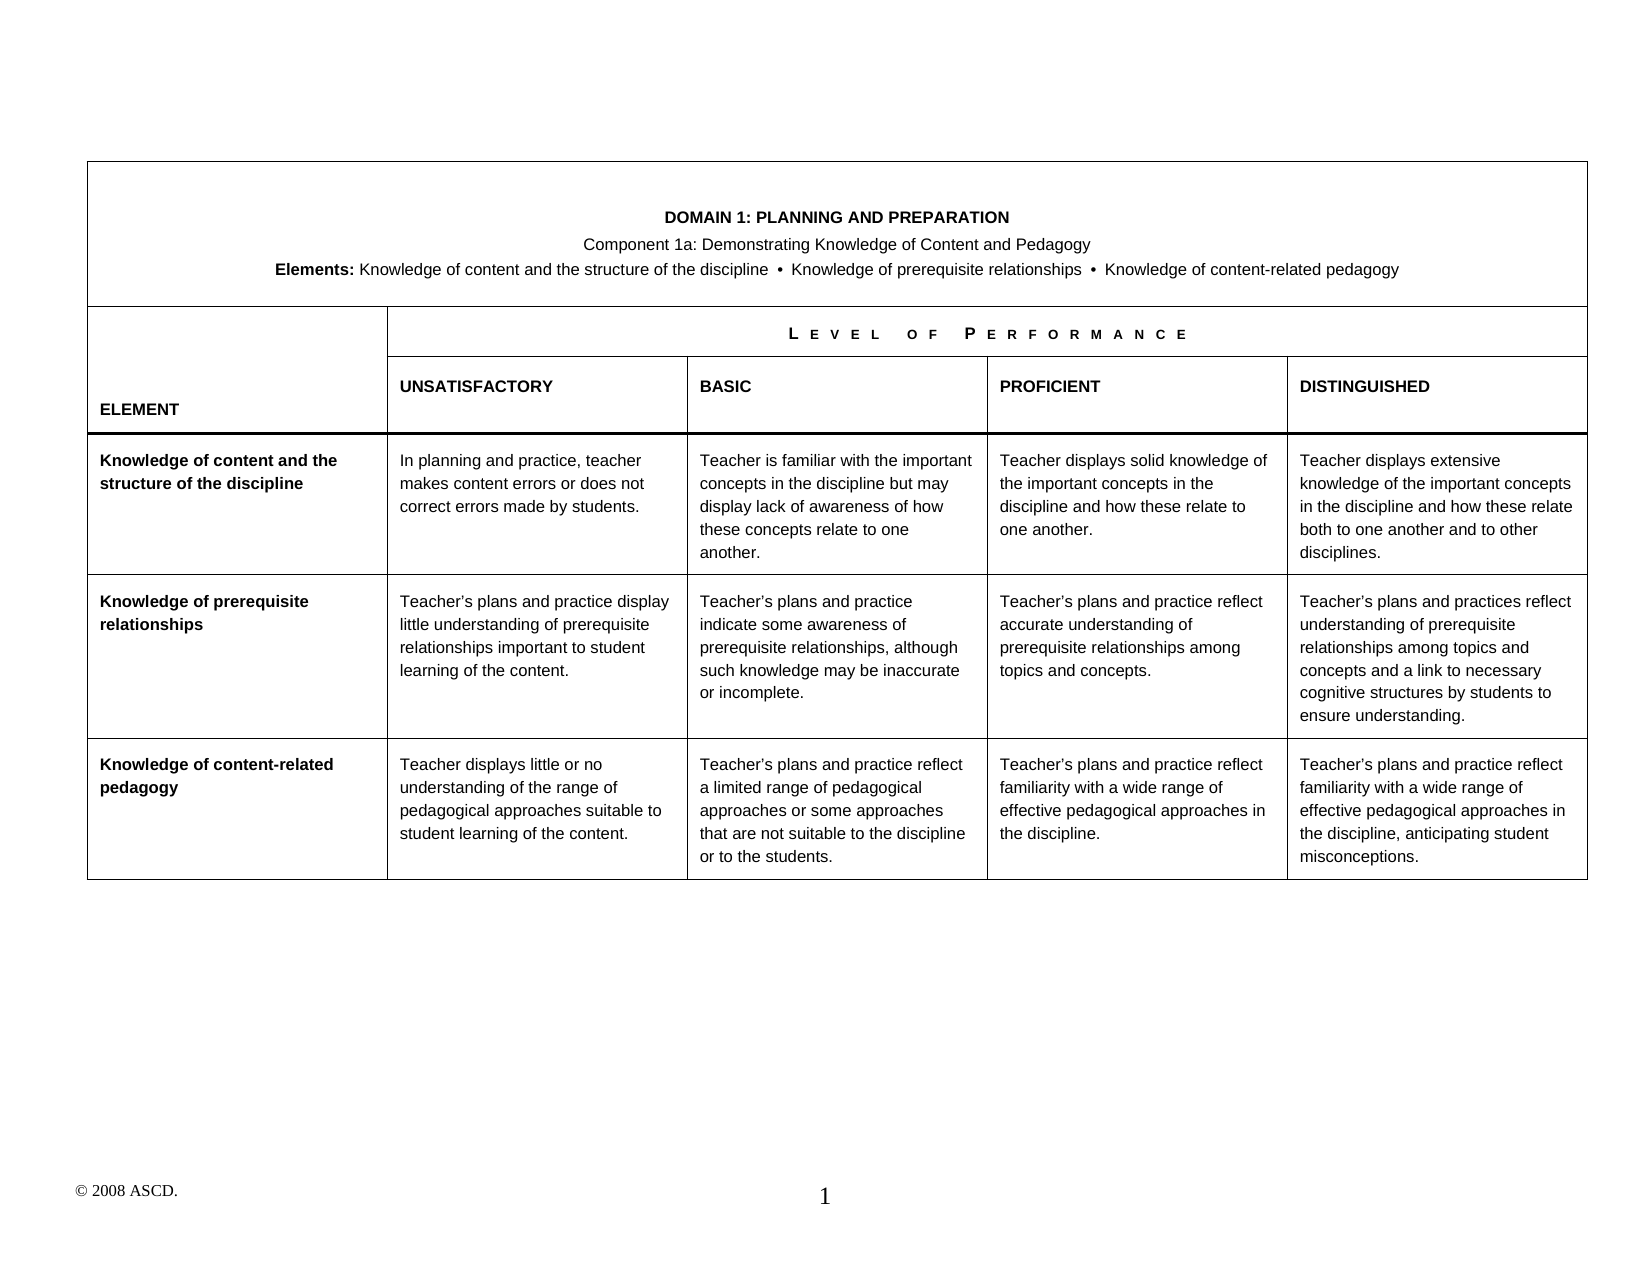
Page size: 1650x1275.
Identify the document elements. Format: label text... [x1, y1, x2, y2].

table_header Domain 1: Planning and Preparation Component 1a: Demonstrating Knowledge of Content and Pedagogy Elements: Knowledge of content and the structure of the discipline • Knowledge of prerequisite relationships • Knowledge of content-related pedagogy [88, 162, 1587, 306]
table_cell Level of Performance [388, 307, 1587, 356]
table_cell Knowledge of content and the structure of the discipline [88, 435, 387, 574]
table_cell Proficient [988, 357, 1287, 432]
table_cell Teacher displays little or no understanding of the range of pedagogical approaches suitable to student learning of the content. [388, 739, 687, 878]
table_cell In planning and practice, teacher makes content errors or does not correct errors made by students. [388, 435, 687, 574]
table_cell Teacher’s plans and practice display little understanding of prerequisite relationships important to student learning of the content. [388, 575, 687, 738]
table_cell Teacher displays solid knowledge of the important concepts in the discipline and how these relate to one another. [988, 435, 1287, 574]
table_cell Teacher’s plans and practice reflect familiarity with a wide range of effective pedagogical approaches in the discipline, anticipating student misconceptions. [1288, 739, 1587, 878]
table_cell Unsatisfactory [388, 357, 687, 432]
table_cell Teacher displays extensive knowledge of the important concepts in the discipline and how these relate both to one another and to other disciplines. [1288, 435, 1587, 574]
table_cell Knowledge of content-related pedagogy [88, 739, 387, 878]
table_cell Teacher’s plans and practices reflect understanding of prerequisite relationships among topics and concepts and a link to necessary cognitive structures by students to ensure understanding. [1288, 575, 1587, 738]
table_cell Element [88, 307, 387, 432]
table_cell Distinguished [1288, 357, 1587, 432]
table_cell Knowledge of prerequisite relationships [88, 575, 387, 738]
table_cell Teacher’s plans and practice reflect a limited range of pedagogical approaches or some approaches that are not suitable to the discipline or to the students. [688, 739, 987, 878]
table_cell Teacher’s plans and practice reflect accurate understanding of prerequisite relationships among topics and concepts. [988, 575, 1287, 738]
table_cell Teacher’s plans and practice reflect familiarity with a wide range of effective pedagogical approaches in the discipline. [988, 739, 1287, 878]
table_cell Teacher is familiar with the important concepts in the discipline but may display lack of awareness of how these concepts relate to one another. [688, 435, 987, 574]
table_cell Basic [688, 357, 987, 432]
table_cell Teacher’s plans and practice indicate some awareness of prerequisite relationships, although such knowledge may be inaccurate or incomplete. [688, 575, 987, 738]
